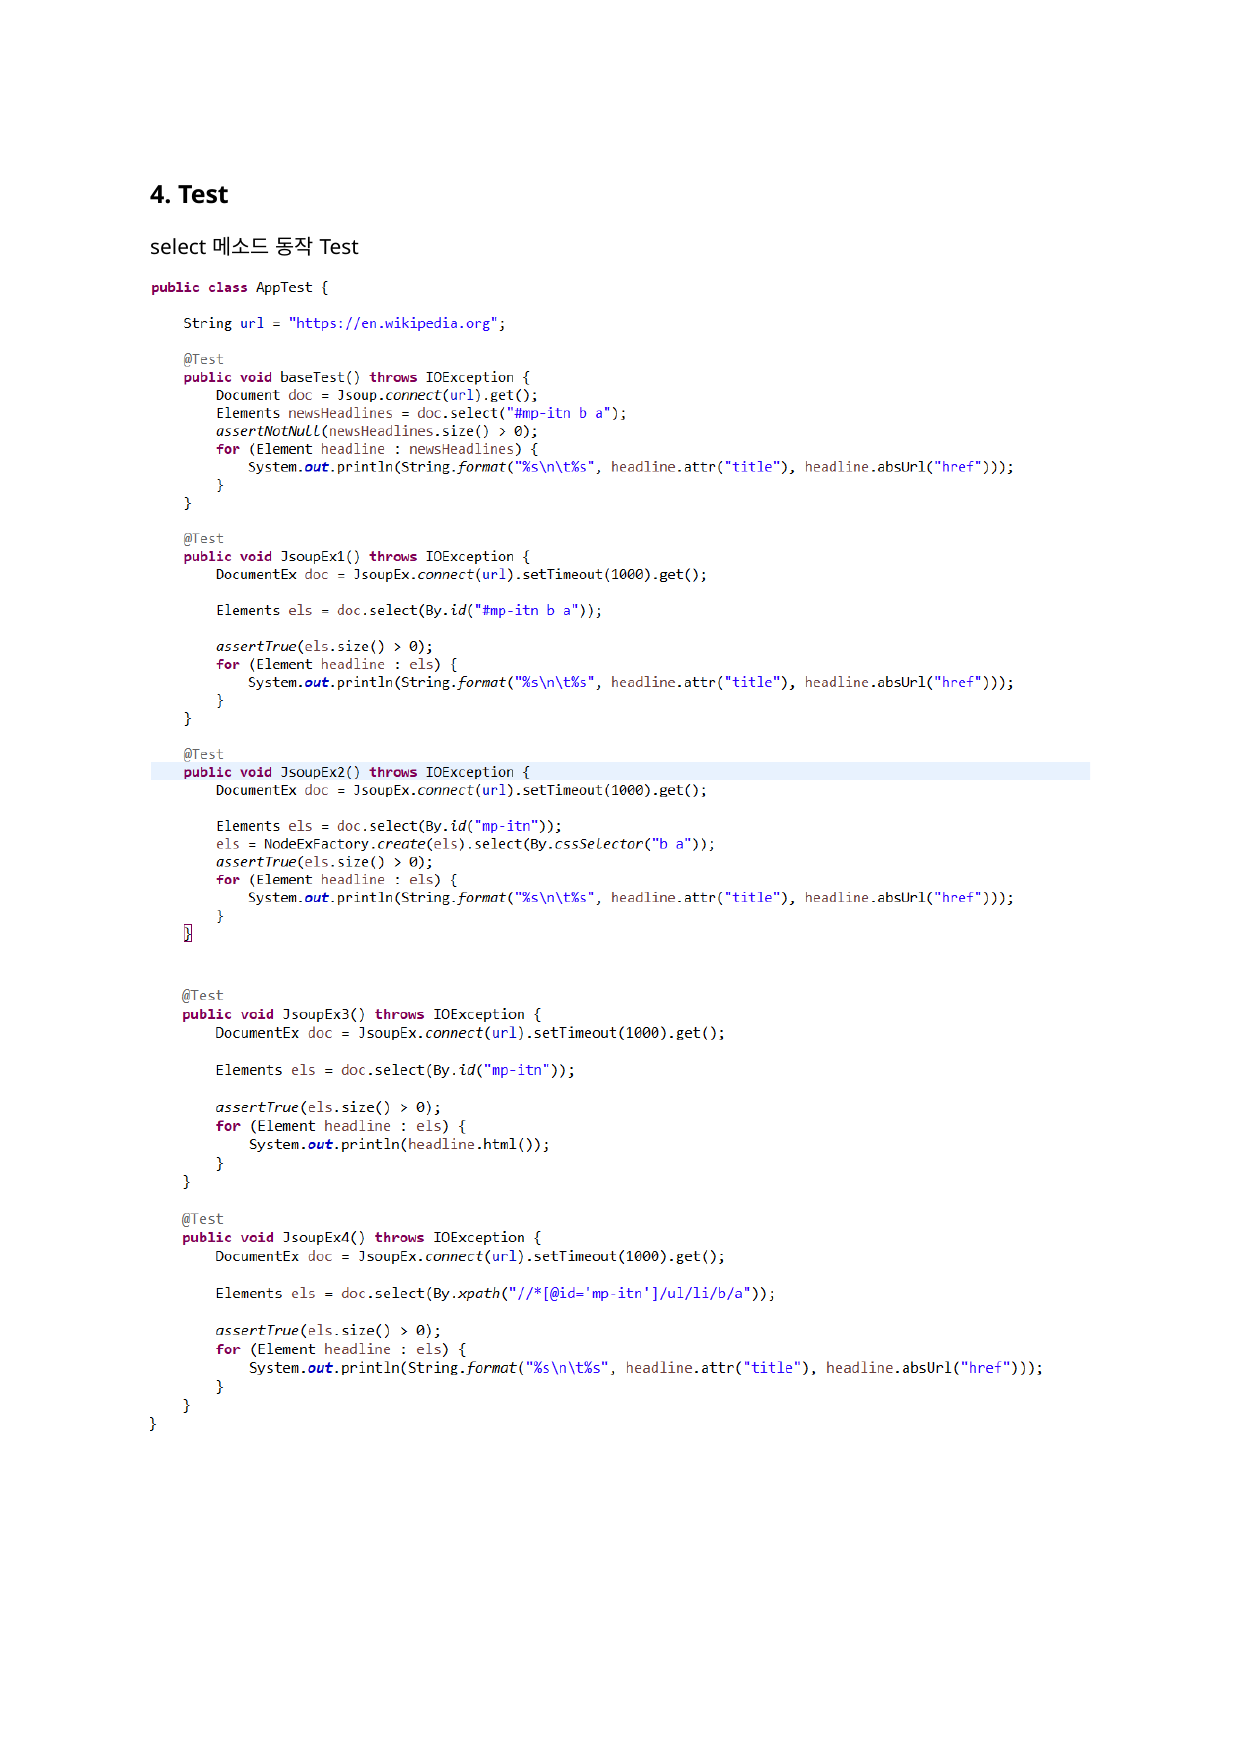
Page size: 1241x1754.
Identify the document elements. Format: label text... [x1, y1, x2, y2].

text select 메소드 동작 Test [150, 231, 1090, 261]
text 4. Test [150, 177, 1090, 211]
picture [150, 280, 1091, 954]
picture [150, 986, 1091, 1442]
